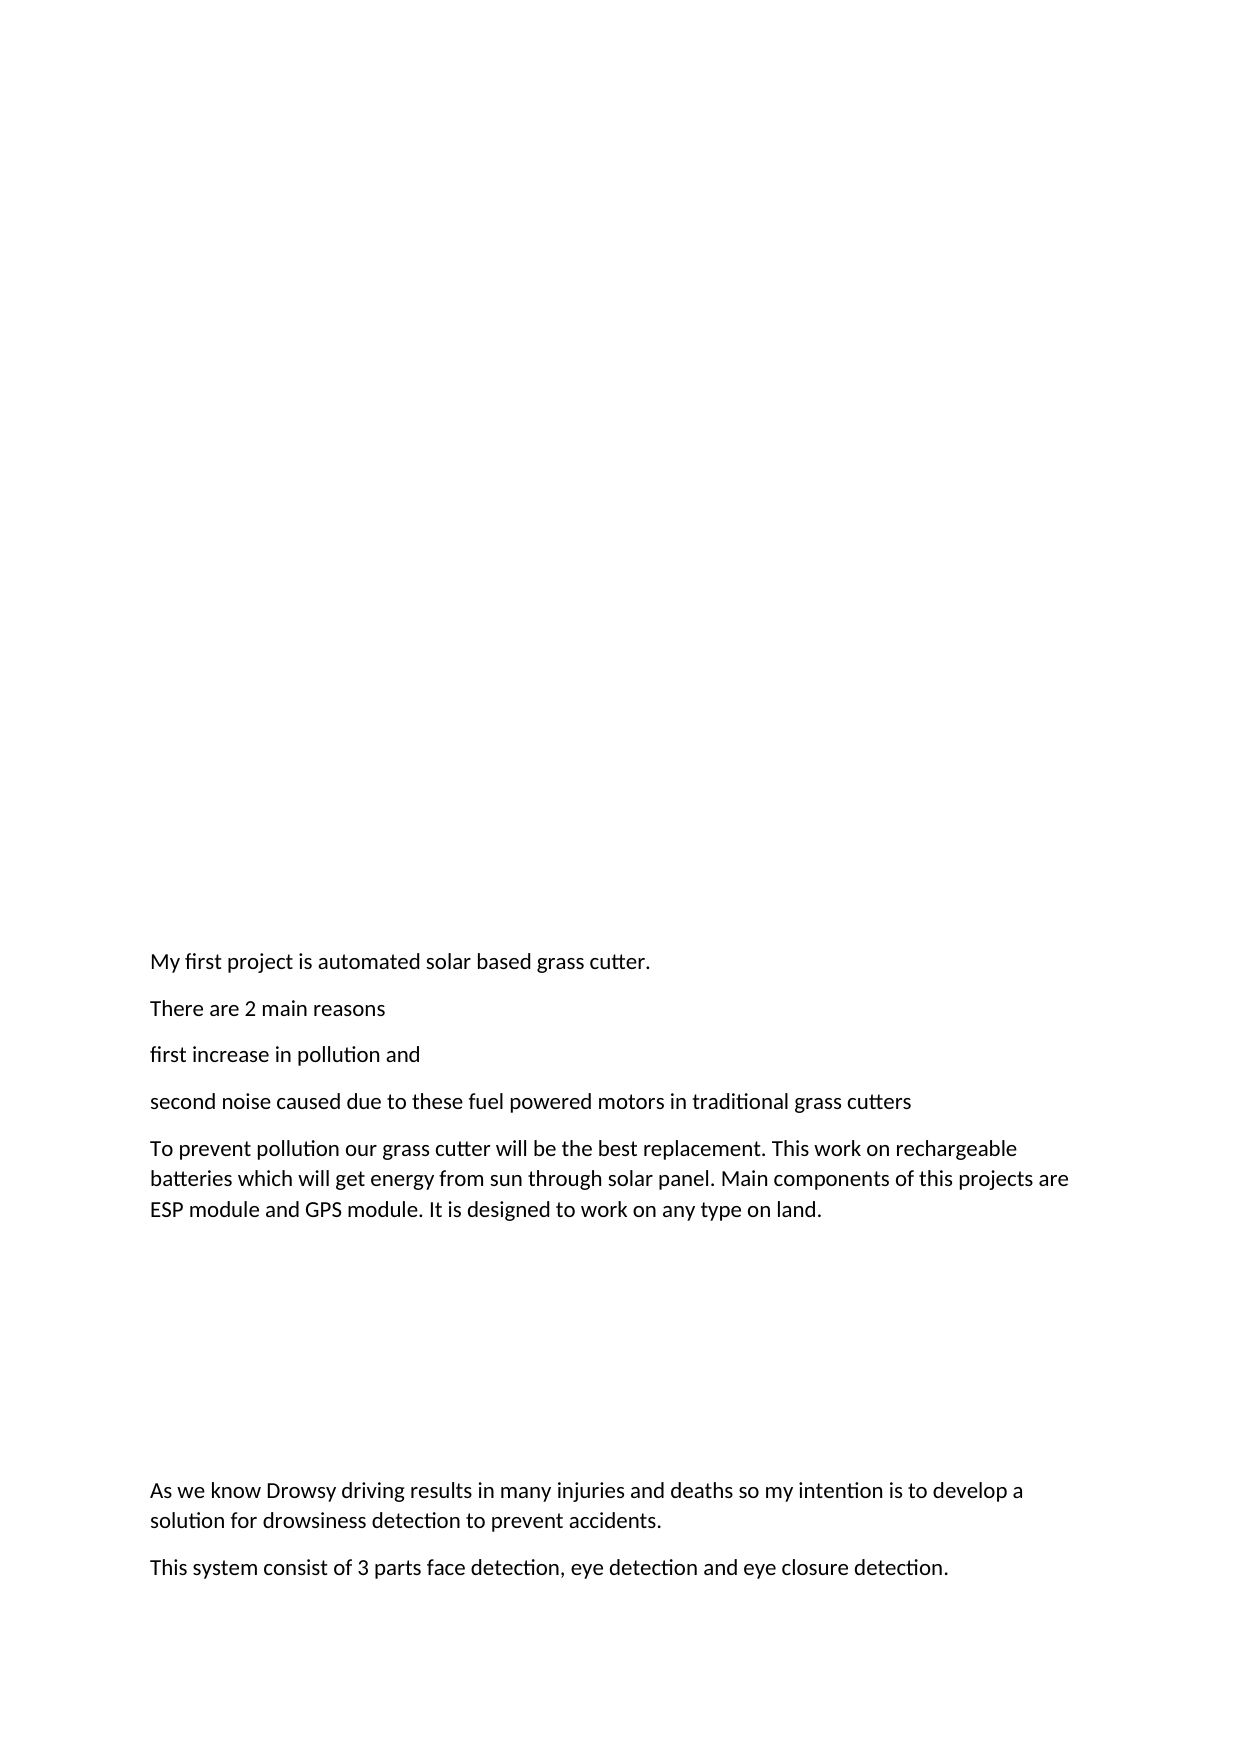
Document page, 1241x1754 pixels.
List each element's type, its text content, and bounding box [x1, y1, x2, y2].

text My first project is automated solar based grass cutter. [150, 947, 1090, 975]
text There are 2 main reasons [150, 994, 1090, 1022]
text As we know Drowsy driving results in many injuries and deaths so my intention is to develop a solution for drowsiness detection to prevent accidents. [150, 1476, 1090, 1534]
text To prevent pollution our grass cutter will be the best replacement. This work on rechargeable batteries which will get energy from sun through solar panel. Main components of this projects are ESP module and GPS module. It is designed to work on any type on land. [150, 1134, 1090, 1223]
text This system consist of 3 parts face detection, eye detection and eye closure detection. [150, 1553, 1090, 1581]
text second noise caused due to these fuel powered motors in traditional grass cutters [150, 1087, 1090, 1116]
text first increase in pollution and [150, 1041, 1090, 1069]
